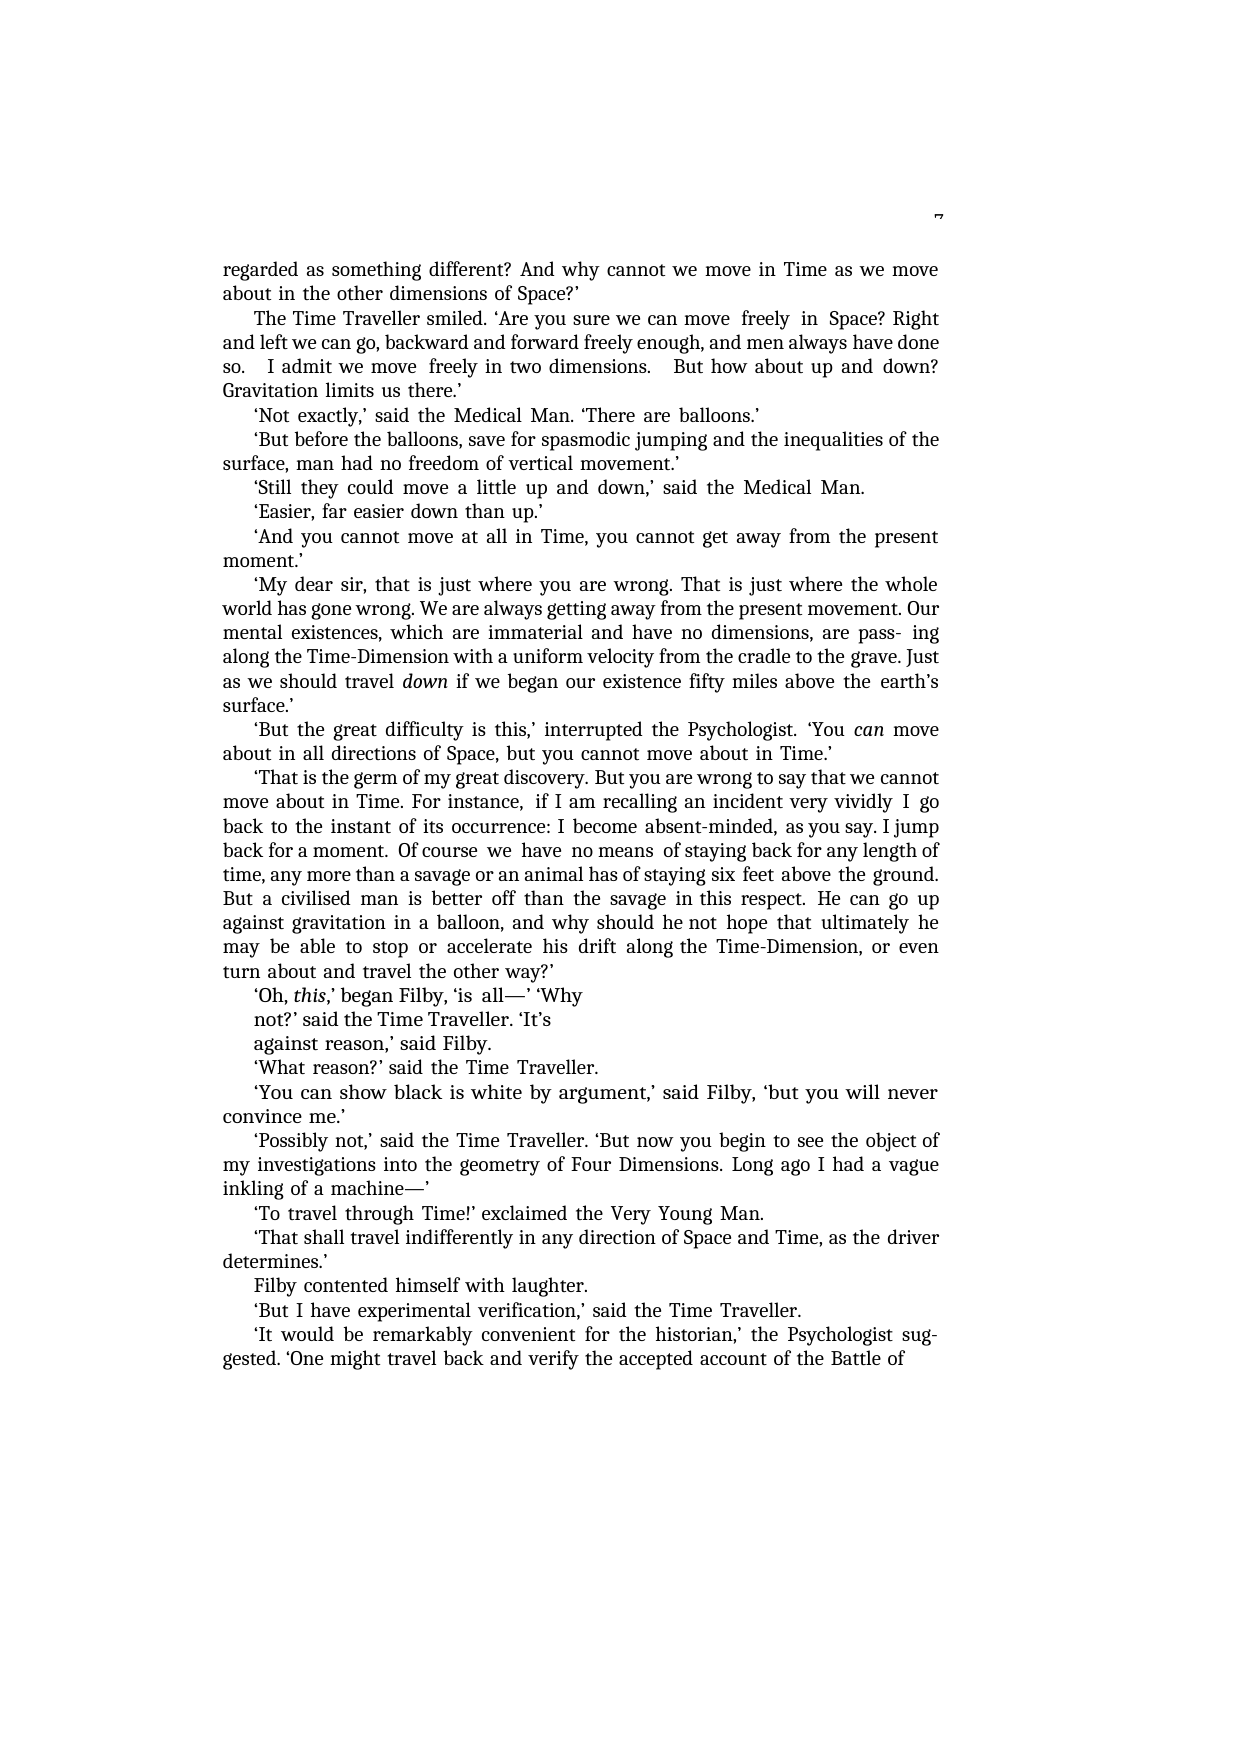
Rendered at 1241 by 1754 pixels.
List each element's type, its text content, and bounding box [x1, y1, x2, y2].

text ‘It would be remarkably convenient for the historian,’ the Psychologist sug- gested. ‘One might travel back and verify the accepted account of the Battle of [223, 1323, 939, 1371]
text ‘My dear sir, that is just where you are wrong. That is just where the whole world has gone wrong. We are always getting away from the present movement. Our mental existences, which are immaterial and have no dimensions, are pass- ing along the Time-Dimension with a uniform velocity from the cradle to the grave. Just as we should travel down if we began our existence fifty miles above the earth’s surface.’ [223, 573, 939, 717]
text ‘Still they could move a little up and down,’ said the Medical Man. ‘Easier, far easier down than up.’ [254, 476, 866, 524]
text ‘But I have experimental verification,’ said the Time Traveller. [254, 1298, 1065, 1322]
text ‘And you cannot move at all in Time, you cannot get away from the present moment.’ [223, 524, 939, 572]
text Filby contented himself with laughter. [254, 1274, 1065, 1298]
text ‘Possibly not,’ said the Time Traveller. ‘But now you begin to see the object of my investigations into the geometry of Four Dimensions. Long ago I had a vague inkling of a machine—’ [223, 1129, 939, 1201]
text ‘Oh, this,’ began Filby, ‘is all—’ ‘Why not?’ said the Time Traveller. ‘It’s against reason,’ said Filby. [254, 983, 584, 1056]
text ‘Not exactly,’ said the Medical Man. ‘There are balloons.’ [254, 403, 1065, 427]
text ‘You can show black is white by argument,’ said Filby, ‘but you will never convince me.’ [223, 1080, 939, 1128]
text ‘What reason?’ said the Time Traveller. [254, 1056, 1065, 1080]
text ‘But before the balloons, save for spasmodic jumping and the inequalities of the surface, man had no freedom of vertical movement.’ [223, 428, 939, 476]
text The Time Traveller smiled. ‘Are you sure we can move freely in Space? Right and left we can go, backward and forward freely enough, and men always have done so. I admit we move freely in two dimensions. But how about up and down? Gravitation limits us there.’ [223, 306, 939, 403]
text ‘But the great difficulty is this,’ interrupted the Psychologist. ‘You can move about in all directions of Space, but you cannot move about in Time.’ [223, 718, 939, 766]
text regarded as something different? And why cannot we move in Time as we move about in the other dimensions of Space?’ [223, 258, 939, 306]
text ‘That is the germ of my great discovery. But you are wrong to say that we cannot move about in Time. For instance, if I am recalling an incident very vividly I go back to the instant of its occurrence: I become absent-minded, as you say. I jump back for a moment. Of course we have no means of staying back for any length of time, any more than a savage or an animal has of staying six feet above the ground. But a civilised man is better off than the savage in this respect. He can go up against gravitation in a balloon, and why should he not hope that ultimately he may be able to stop or accelerate his drift along the Time-Dimension, or even turn about and travel the other way?’ [223, 766, 939, 983]
text ‘That shall travel indifferently in any direction of Space and Time, as the driver determines.’ [223, 1226, 939, 1274]
text ‘To travel through Time!’ exclaimed the Very Young Man. [254, 1201, 1065, 1225]
